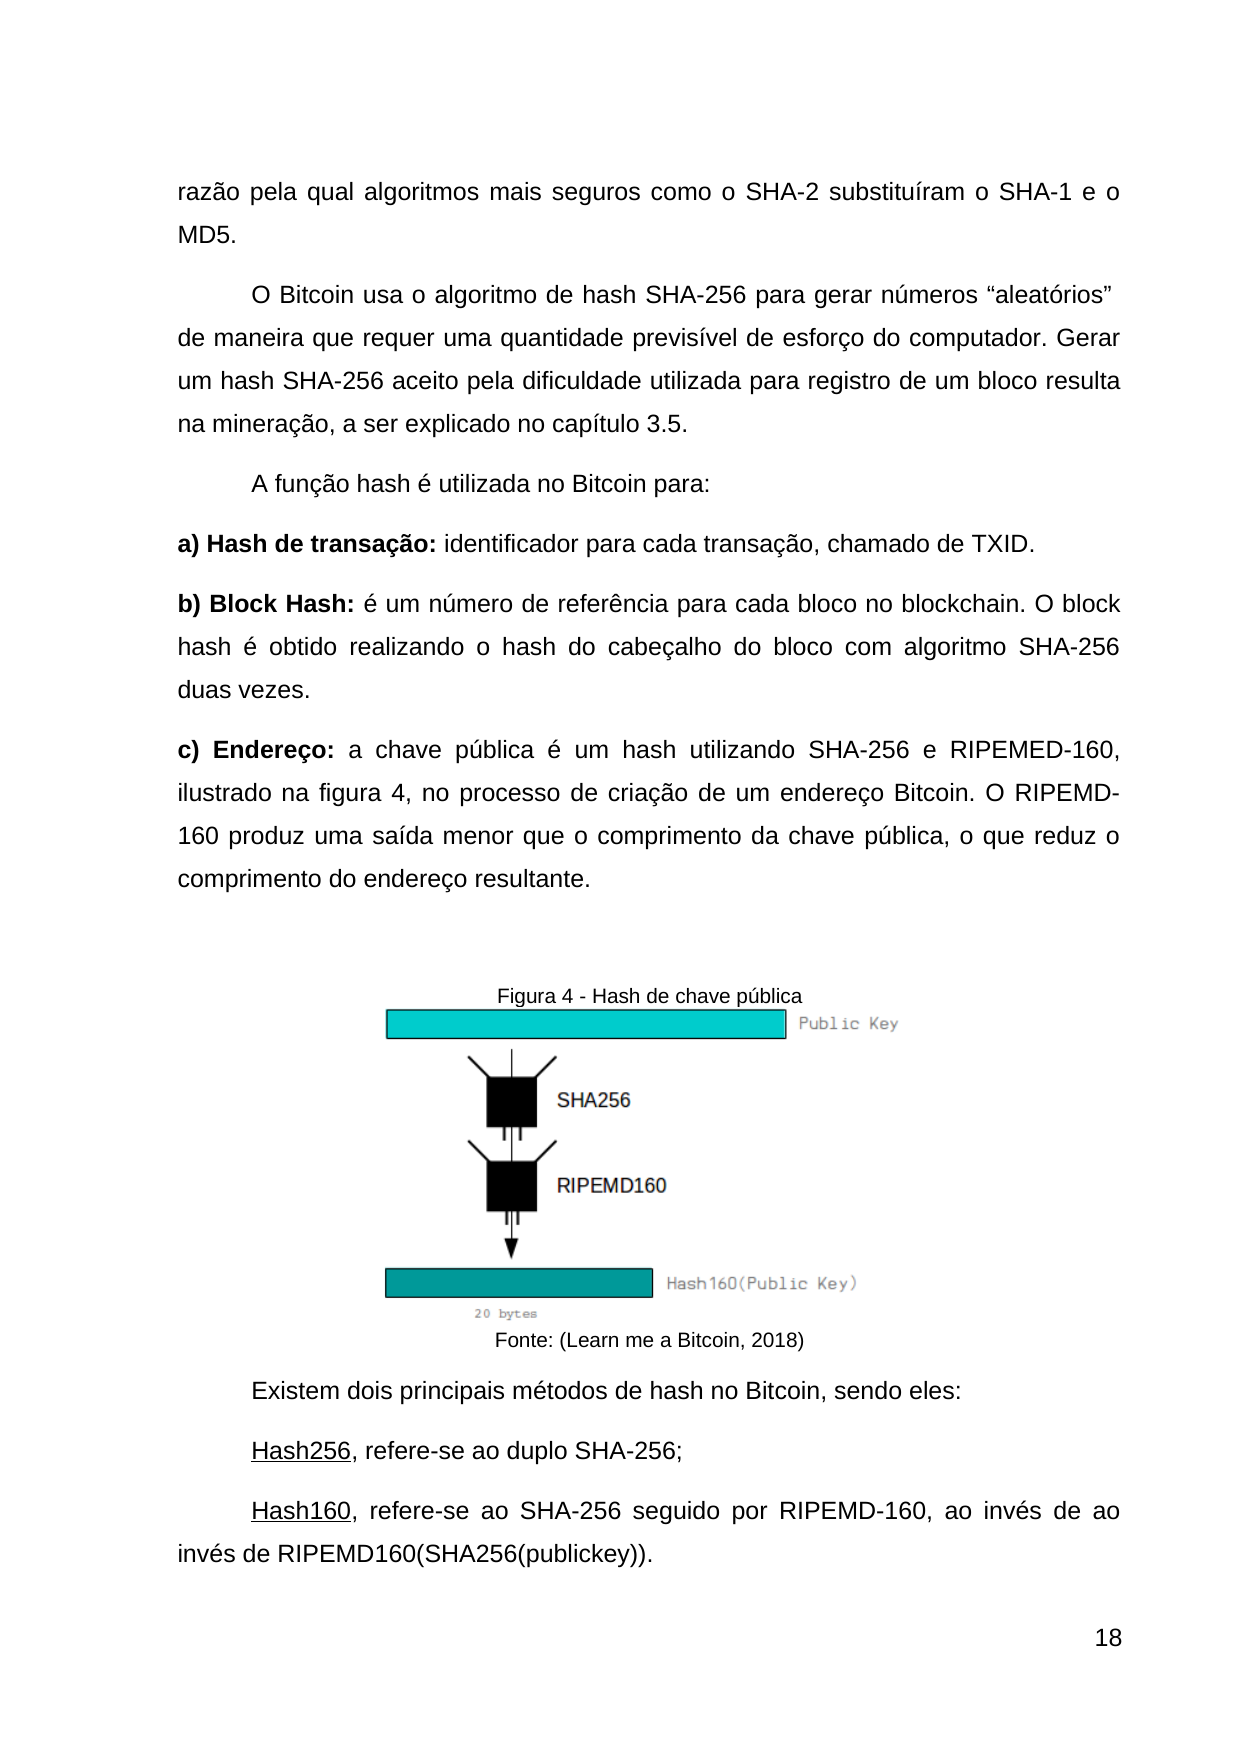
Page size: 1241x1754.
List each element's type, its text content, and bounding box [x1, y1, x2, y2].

text O Bitcoin usa o algoritmo de hash SHA-256 para gerar números “aleatórios” ​​de maneira que requer uma quantidade previsível de esforço do computador. Gerar um hash SHA-256 aceito pela dificuldade utilizada para registro de um bloco resulta na mineração, a ser explicado no capítulo 3.5. [177, 280, 1122, 438]
text Existem dois principais métodos de hash no Bitcoin, sendo eles: [177, 1376, 1122, 1405]
text c) Endereço: a chave pública é um hash utilizando SHA-256 e RIPEMED-160, ilustrado na figura 4, no processo de criação de um endereço Bitcoin. O RIPEMD-160 produz uma saída menor que o comprimento da chave pública, o que reduz o comprimento do endereço resultante. [177, 735, 1122, 893]
picture [384, 1007, 915, 1329]
text b) Block Hash: é um número de referência para cada bloco no blockchain. O block hash é obtido realizando o hash do cabeçalho do bloco com algoritmo SHA-256 duas vezes. [177, 589, 1122, 704]
text Hash160, refere-se ao SHA-256 seguido por RIPEMD-160, ao invés de ao invés de RIPEMD160(SHA256(publickey)). [177, 1496, 1122, 1567]
text a) Hash de transação: identificador para cada transação, chamado de TXID. [177, 529, 1122, 558]
text Fonte: (Learn me a Bitcoin, 2018) [177, 1328, 1122, 1352]
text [177, 177, 1122, 249]
text Figura 4 - Hash de chave pública [177, 984, 1122, 1008]
text A função hash é utilizada no Bitcoin para: [177, 469, 1122, 498]
text Hash256, refere-se ao duplo SHA-256; [177, 1436, 1122, 1464]
